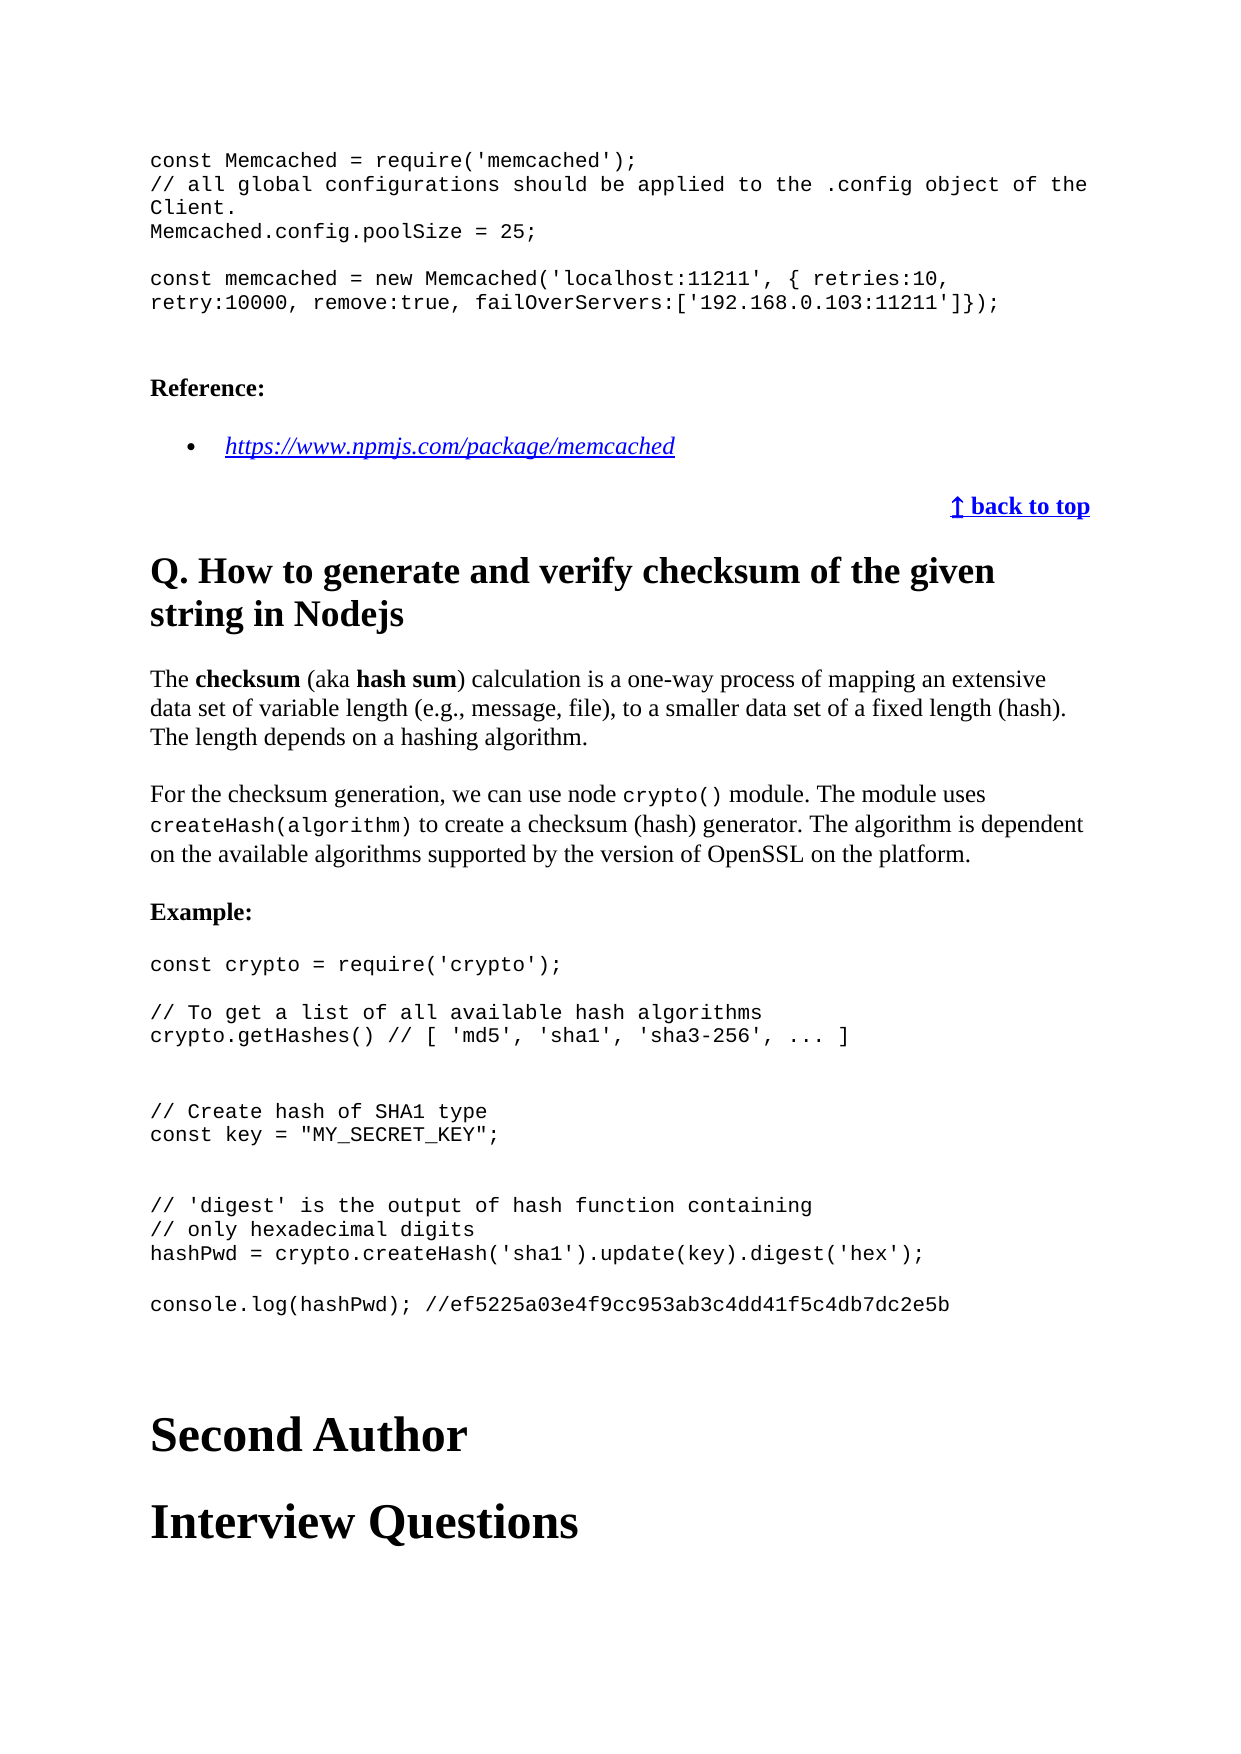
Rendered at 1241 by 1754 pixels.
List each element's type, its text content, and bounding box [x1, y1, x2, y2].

text // Create hash of SHA1 type [150, 1101, 1090, 1124]
text hashPwd = crypto.createHash('sha1').update(key).digest('hex'); [150, 1243, 1090, 1266]
text // all global configurations should be applied to the .config object of the Client. [150, 174, 1090, 221]
text const Memcached = require('memcached'); [150, 150, 1090, 174]
text Reference: [150, 373, 1090, 402]
text // To get a list of all available hash algorithms [150, 1002, 1090, 1025]
text ↥ back to top [150, 489, 1090, 519]
text The checksum (aka hash sum) calculation is a one-way process of mapping an extensive data set of variable length (e.g., message, file), to a smaller data set of a fixed length (hash). The length depends on a hashing algorithm. [150, 664, 1090, 750]
text For the checksum generation, we can use node crypto() module. The module uses createHash(algorithm) to create a checksum (hash) generator. The algorithm is dependent on the available algorithms supported by the version of OpenSSL on the platform. [150, 779, 1090, 867]
text const key = "MY_SECRET_KEY"; [150, 1124, 1090, 1148]
text console.log(hashPwd); //ef5225a03e4f9cc953ab3c4dd41f5c4db7dc2e5b [150, 1294, 1090, 1318]
text // 'digest' is the output of hash function containing [150, 1195, 1090, 1219]
text Example: [150, 897, 1090, 925]
text // only hexadecimal digits [150, 1219, 1090, 1243]
text Q. How to generate and verify checksum of the given string in Nodejs [150, 549, 1090, 635]
text Interview Questions [150, 1492, 1090, 1549]
text Memcached.config.poolSize = 25; [150, 221, 1090, 244]
text const crypto = require('crypto'); [150, 954, 1090, 978]
text const memcached = new Memcached('localhost:11211', { retries:10, retry:10000, remove:true, failOverServers:['192.168.0.103:11211']}); [150, 268, 1090, 316]
text Second Author [150, 1405, 1090, 1462]
text crypto.getHashes() // [ 'md5', 'sha1', 'sha3-256', ... ] [150, 1025, 1090, 1049]
list https://www.npmjs.com/package/memcached [187, 431, 1090, 460]
